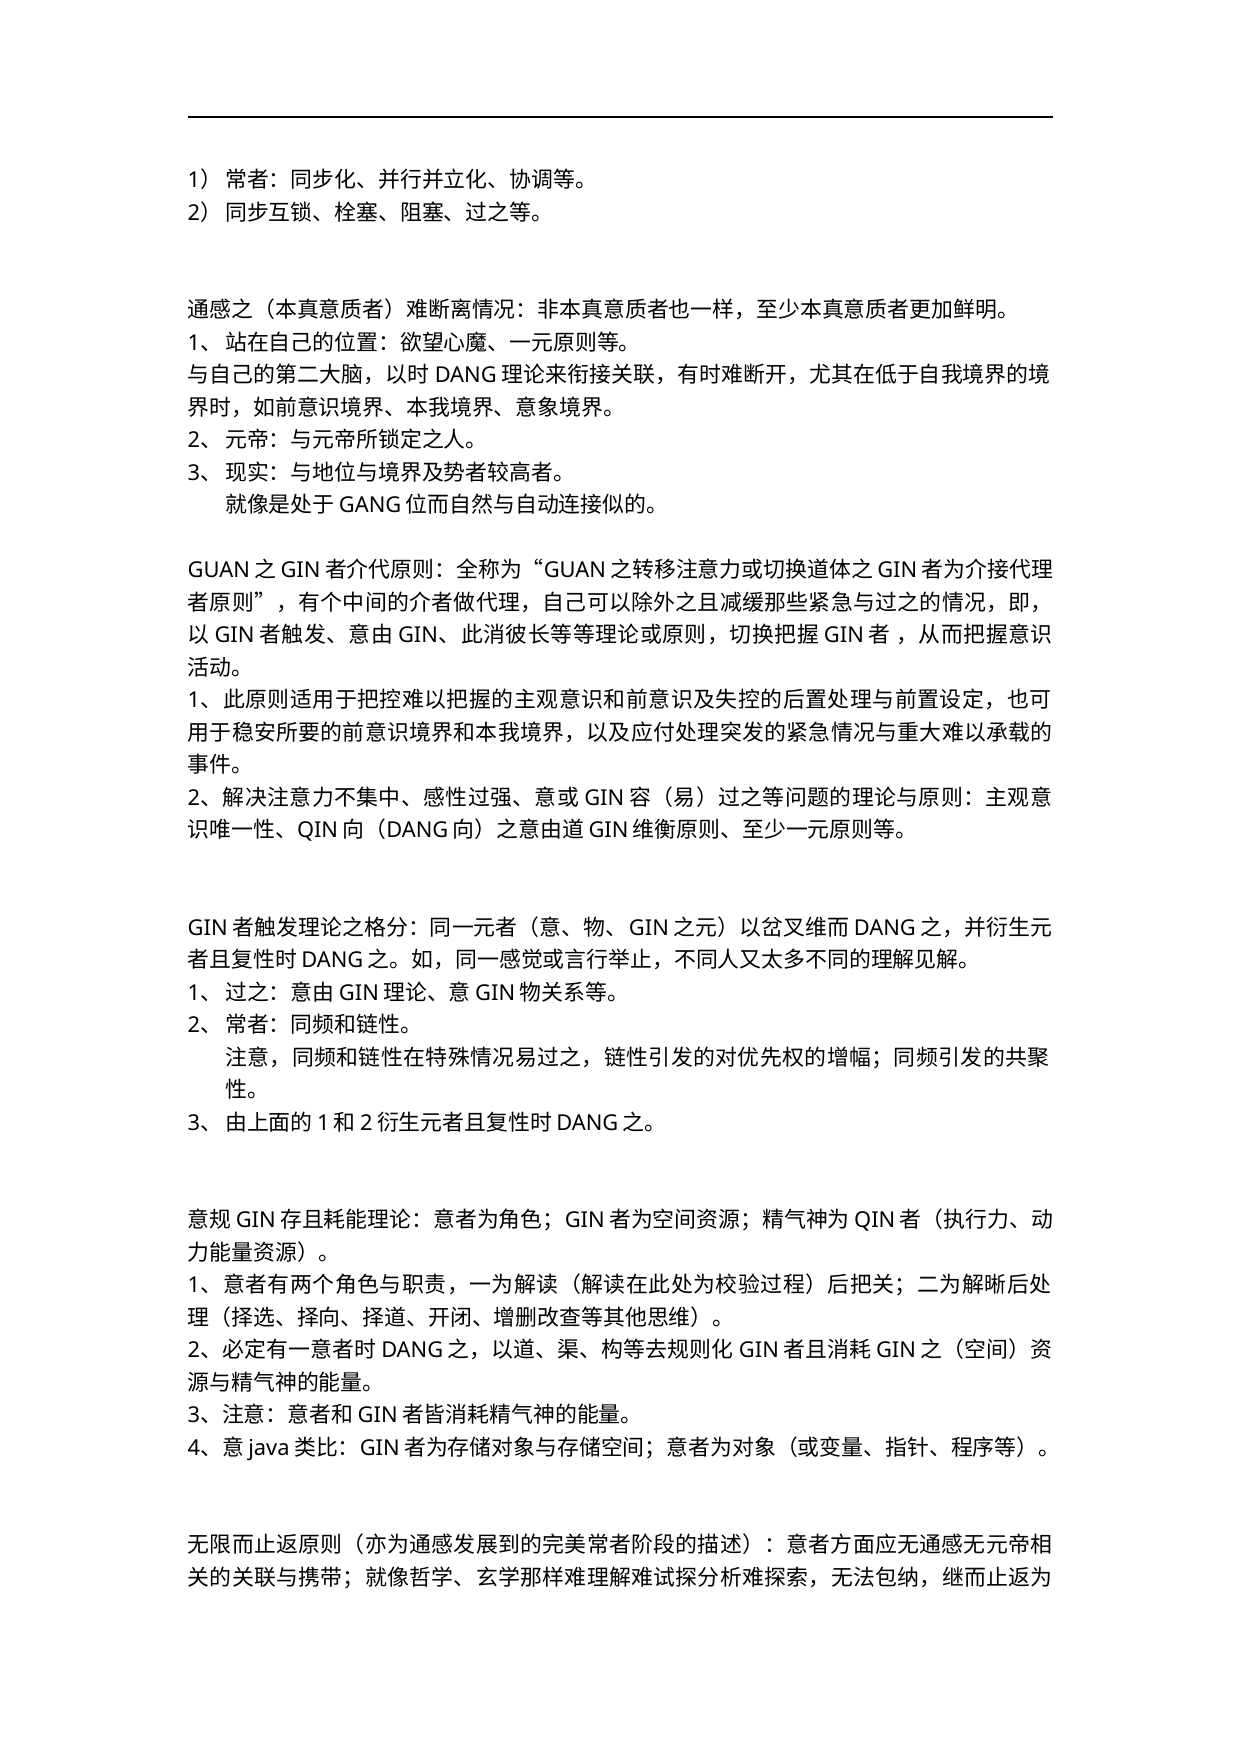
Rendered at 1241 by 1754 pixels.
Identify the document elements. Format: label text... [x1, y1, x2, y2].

text GUAN之GIN者介代原则：全称为“GUAN之转移注意力或切换道体之GIN者为介接代理者原则”，有个中间的介者做代理，自己可以除外之且减缓那些紧急与过之的情况，即，以GIN者触发、意由GIN、此消彼长等等理论或原则，切换把握GIN者 ，从而把握意识活动。 [187, 552, 1053, 682]
list 站在自己的位置：欲望心魔、一元原则等。 [187, 324, 1053, 357]
list 常者：同频和链性。 [187, 1007, 1053, 1039]
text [187, 1527, 1053, 1592]
text 2、解决注意力不集中、感性过强、意或GIN容（易）过之等问题的理论与原则：主观意识唯一性、QIN向（DANG向）之意由道GIN维衡原则、至少一元原则等。 [187, 779, 1053, 844]
list 现实：与地位与境界及势者较高者。 [187, 454, 1053, 487]
text 3、注意：意者和GIN者皆消耗精气神的能量。 [187, 1397, 1053, 1429]
text 4、意java类比：GIN者为存储对象与存储空间；意者为对象（或变量、指针、程序等）。 [187, 1429, 1053, 1462]
list 过之：意由GIN理论、意GIN物关系等。 [187, 974, 1053, 1007]
text 与自己的第二大脑，以时DANG理论来衔接关联，有时难断开，尤其在低于自我境界的境界时，如前意识境界、本我境界、意象境界。 [187, 357, 1053, 422]
list 同步互锁、栓塞、阻塞、过之等。 [187, 194, 1053, 227]
text 1、此原则适用于把控难以把握的主观意识和前意识及失控的后置处理与前置设定，也可用于稳安所要的前意识境界和本我境界，以及应付处理突发的紧急情况与重大难以承载的事件。 [187, 682, 1053, 779]
list 由上面的1和2衍生元者且复性时DANG之。 [187, 1104, 1053, 1137]
text GIN者触发理论之格分：同一元者（意、物、GIN之元）以岔叉维而DANG之，并衍生元者且复性时DANG之。如，同一感觉或言行举止，不同人又太多不同的理解见解。 [187, 909, 1053, 974]
list 注意，同频和链性在特殊情况易过之，链性引发的对优先权的增幅；同频引发的共聚性。 [225, 1039, 1053, 1104]
text 2、必定有一意者时DANG之，以道、渠、构等去规则化GIN者且消耗GIN之（空间）资源与精气神的能量。 [187, 1332, 1053, 1397]
text 意规GIN存且耗能理论：意者为角色；GIN者为空间资源；精气神为QIN者（执行力、动力能量资源）。 [187, 1202, 1053, 1267]
list 常者：同步化、并行并立化、协调等。 [187, 162, 1053, 194]
list 元帝：与元帝所锁定之人。 [187, 422, 1053, 454]
text 1、意者有两个角色与职责，一为解读（解读在此处为校验过程）后把关；二为解晰后处理（择选、择向、择道、开闭、增删改查等其他思维）。 [187, 1267, 1053, 1332]
text 通感之（本真意质者）难断离情况：非本真意质者也一样，至少本真意质者更加鲜明。 [187, 292, 1053, 324]
list 就像是处于GANG位而自然与自动连接似的。 [225, 487, 1053, 519]
